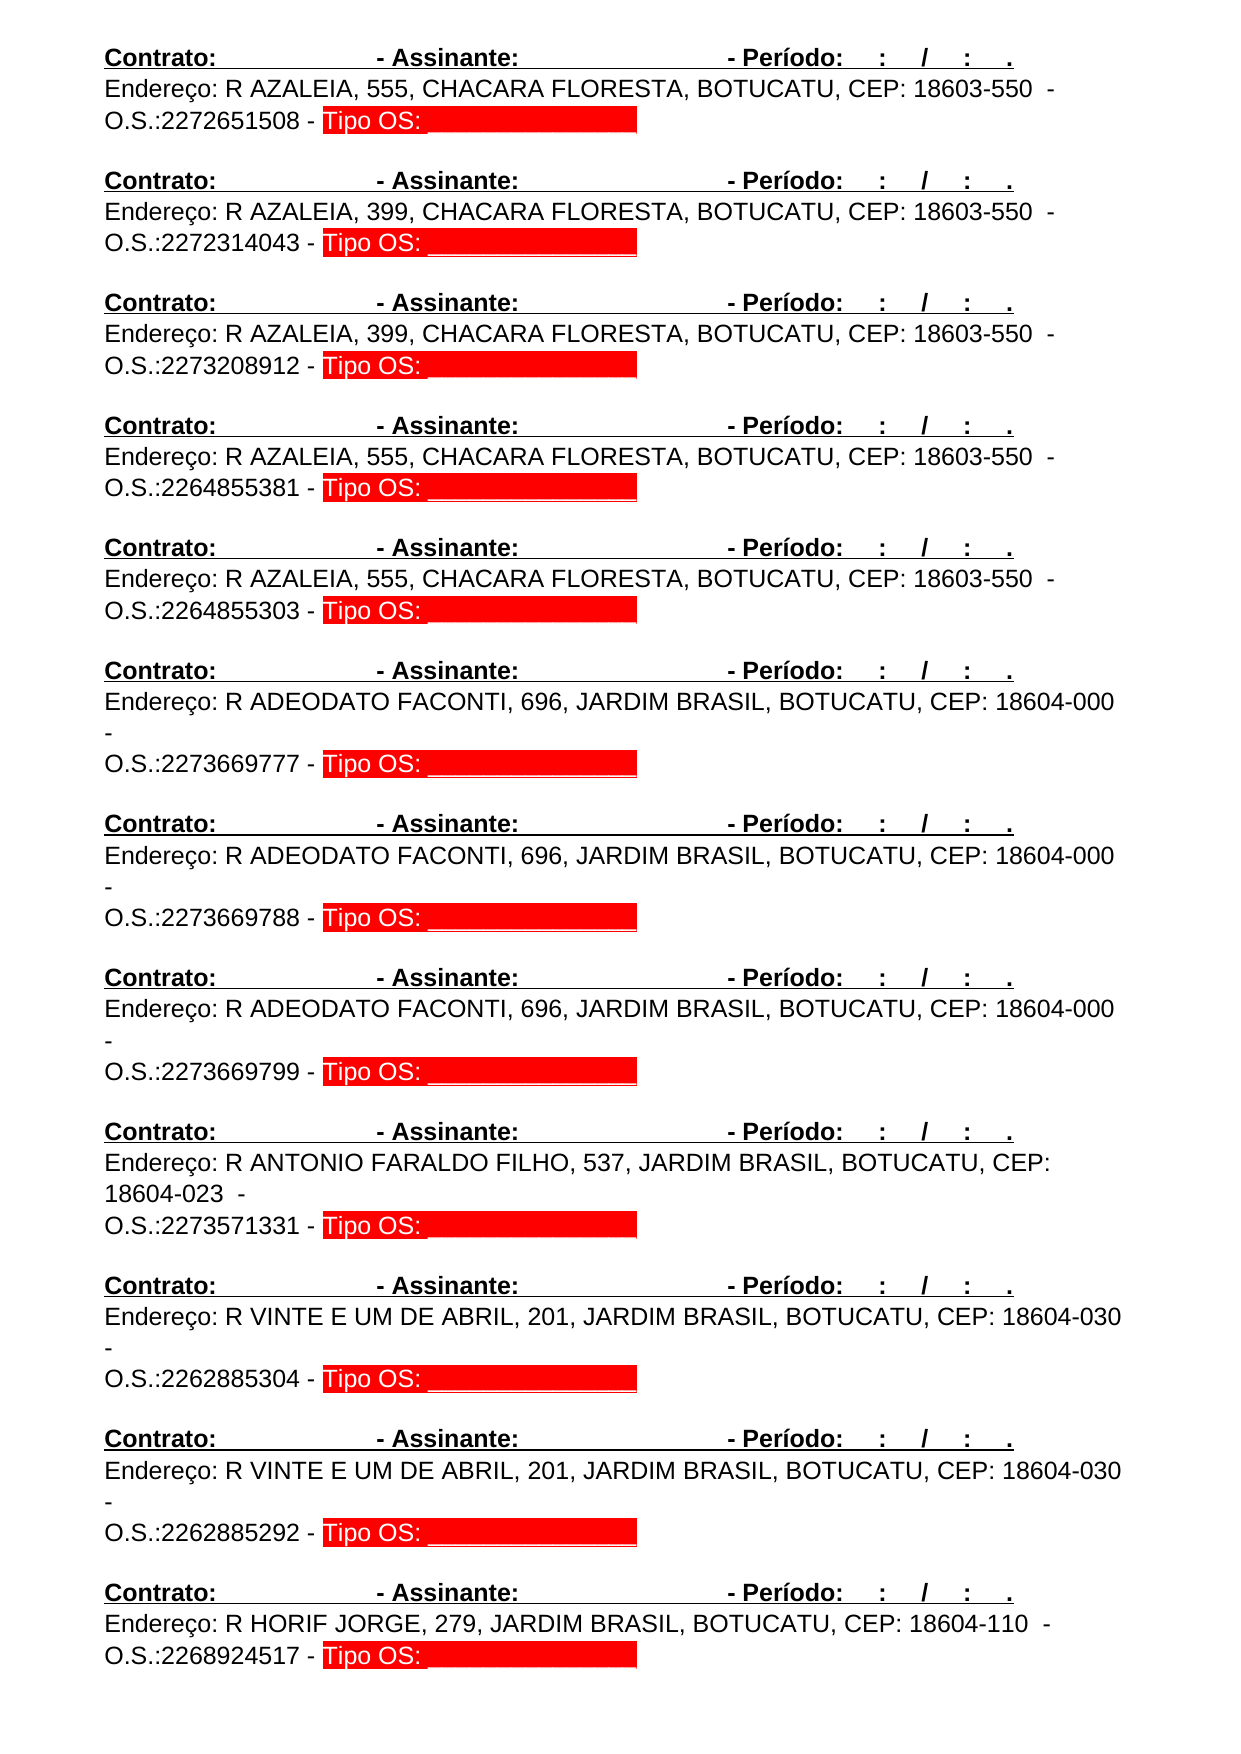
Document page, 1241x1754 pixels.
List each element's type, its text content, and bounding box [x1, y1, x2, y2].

text Contrato: - Assinante: - Período: : / : . [104, 962, 1136, 993]
text O.S.:2273669788 - Tipo OS: _______________ [104, 902, 1136, 933]
text Endereço: R ADEODATO FACONTI, 696, JARDIM BRASIL, BOTUCATU, CEP: 18604-000 - [104, 839, 1136, 902]
text O.S.:2273208912 - Tipo OS: _______________ [104, 349, 1136, 380]
text O.S.:2262885292 - Tipo OS: _______________ [104, 1517, 1136, 1548]
text O.S.:2272651508 - Tipo OS: _______________ [104, 104, 1136, 135]
text O.S.:2264855381 - Tipo OS: _______________ [104, 472, 1136, 503]
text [104, 42, 1136, 73]
text Endereço: R AZALEIA, 399, CHACARA FLORESTA, BOTUCATU, CEP: 18603-550 - [104, 318, 1136, 349]
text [104, 73, 1136, 104]
text O.S.:2273669799 - Tipo OS: _______________ [104, 1055, 1136, 1087]
text Endereço: R HORIF JORGE, 279, JARDIM BRASIL, BOTUCATU, CEP: 18604-110 - [104, 1608, 1136, 1639]
text Contrato: - Assinante: - Período: : / : . [104, 1115, 1136, 1147]
text O.S.:2273571331 - Tipo OS: _______________ [104, 1209, 1136, 1240]
text Endereço: R AZALEIA, 555, CHACARA FLORESTA, BOTUCATU, CEP: 18603-550 - [104, 440, 1136, 472]
text Endereço: R ANTONIO FARALDO FILHO, 537, JARDIM BRASIL, BOTUCATU, CEP: 18604-023 - [104, 1147, 1136, 1209]
text Endereço: R AZALEIA, 555, CHACARA FLORESTA, BOTUCATU, CEP: 18603-550 - [104, 563, 1136, 594]
text Contrato: - Assinante: - Período: : / : . [104, 808, 1136, 839]
text O.S.:2273669777 - Tipo OS: _______________ [104, 748, 1136, 779]
text Contrato: - Assinante: - Período: : / : . [104, 1423, 1136, 1454]
text Endereço: R ADEODATO FACONTI, 696, JARDIM BRASIL, BOTUCATU, CEP: 18604-000 - [104, 685, 1136, 748]
text O.S.:2272314043 - Tipo OS: _______________ [104, 227, 1136, 258]
text Contrato: - Assinante: - Período: : / : . [104, 1269, 1136, 1300]
text Contrato: - Assinante: - Período: : / : . [104, 409, 1136, 440]
text Endereço: R AZALEIA, 399, CHACARA FLORESTA, BOTUCATU, CEP: 18603-550 - [104, 195, 1136, 227]
text Endereço: R ADEODATO FACONTI, 696, JARDIM BRASIL, BOTUCATU, CEP: 18604-000 - [104, 993, 1136, 1055]
text O.S.:2264855303 - Tipo OS: _______________ [104, 594, 1136, 625]
text Contrato: - Assinante: - Período: : / : . [104, 287, 1136, 318]
text O.S.:2268924517 - Tipo OS: _______________ [104, 1639, 1136, 1670]
text Contrato: - Assinante: - Período: : / : . [104, 532, 1136, 563]
text Contrato: - Assinante: - Período: : / : . [104, 654, 1136, 685]
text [104, 164, 1136, 195]
text Endereço: R VINTE E UM DE ABRIL, 201, JARDIM BRASIL, BOTUCATU, CEP: 18604-030 - [104, 1300, 1136, 1363]
text Endereço: R VINTE E UM DE ABRIL, 201, JARDIM BRASIL, BOTUCATU, CEP: 18604-030 - [104, 1454, 1136, 1517]
text O.S.:2262885304 - Tipo OS: _______________ [104, 1363, 1136, 1394]
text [104, 1577, 1136, 1608]
